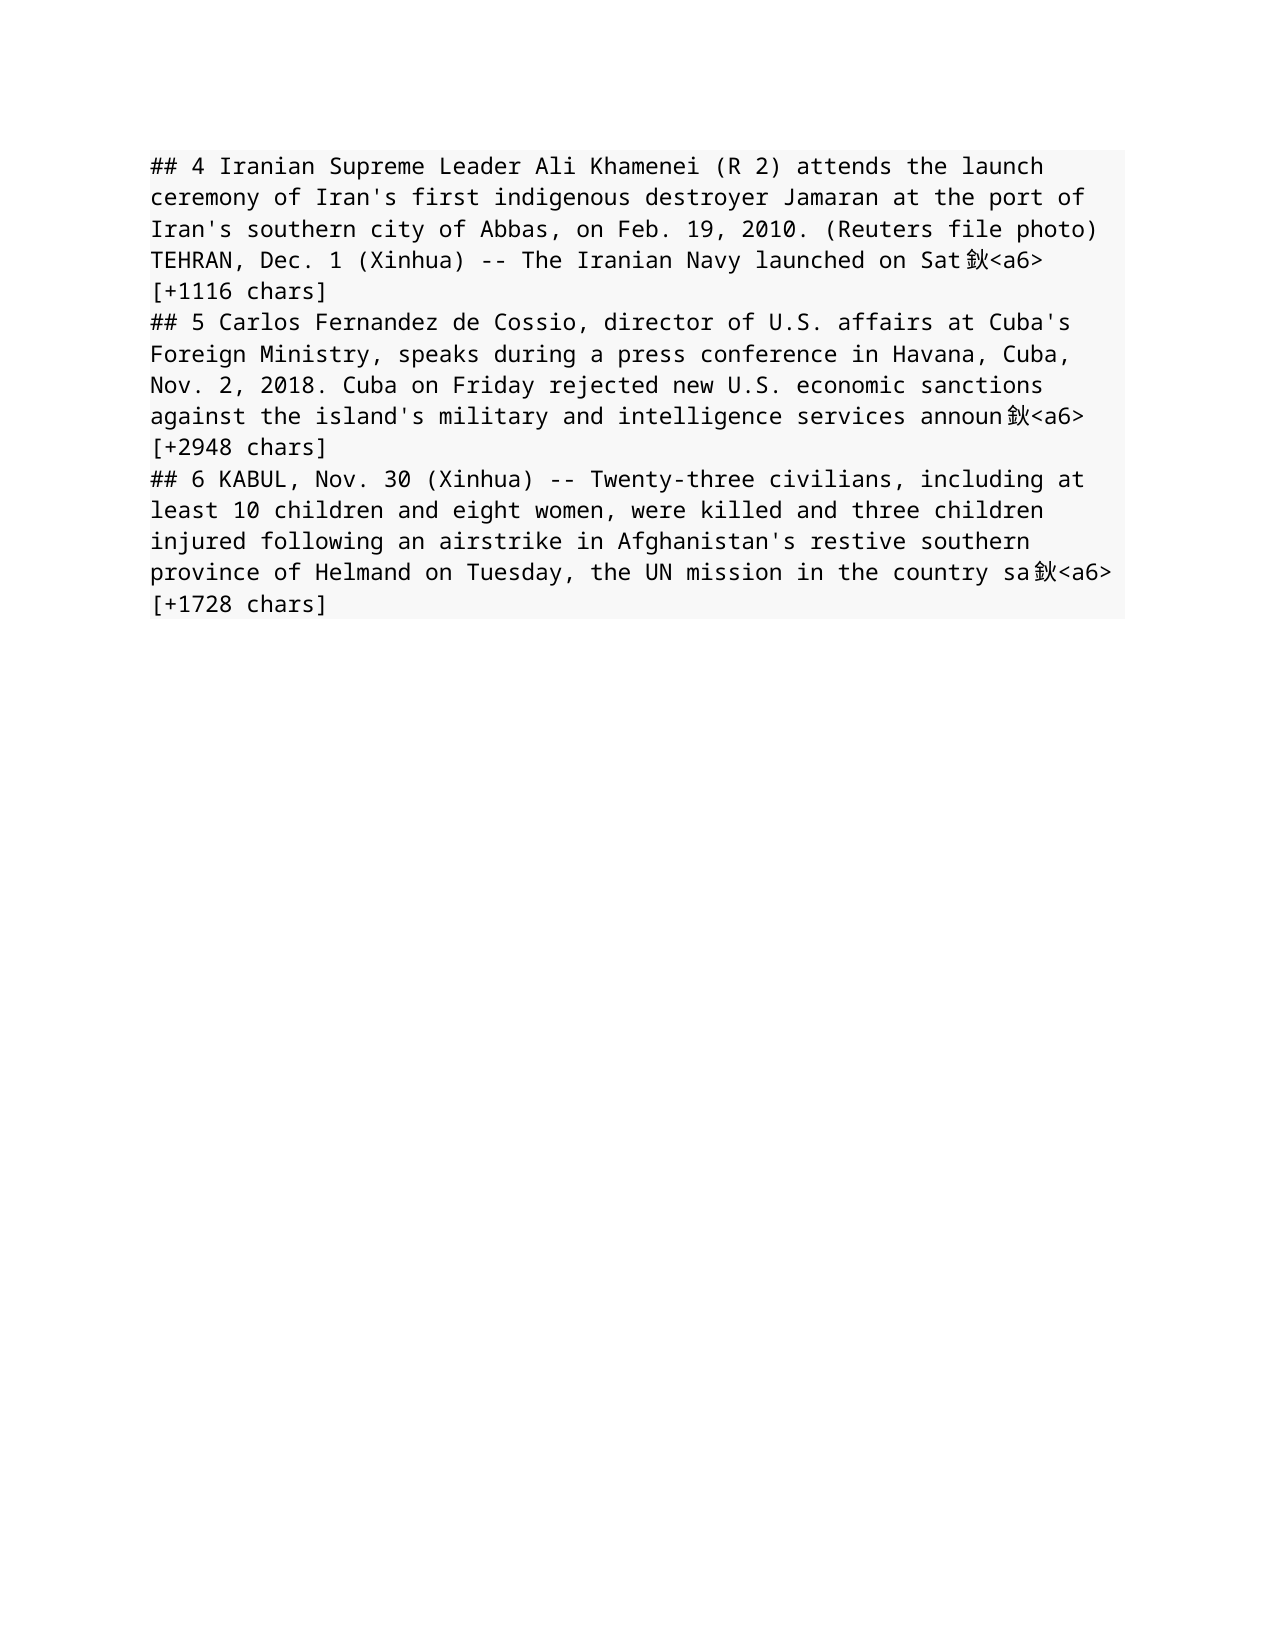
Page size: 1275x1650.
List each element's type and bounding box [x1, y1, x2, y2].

text [150, 150, 1125, 619]
